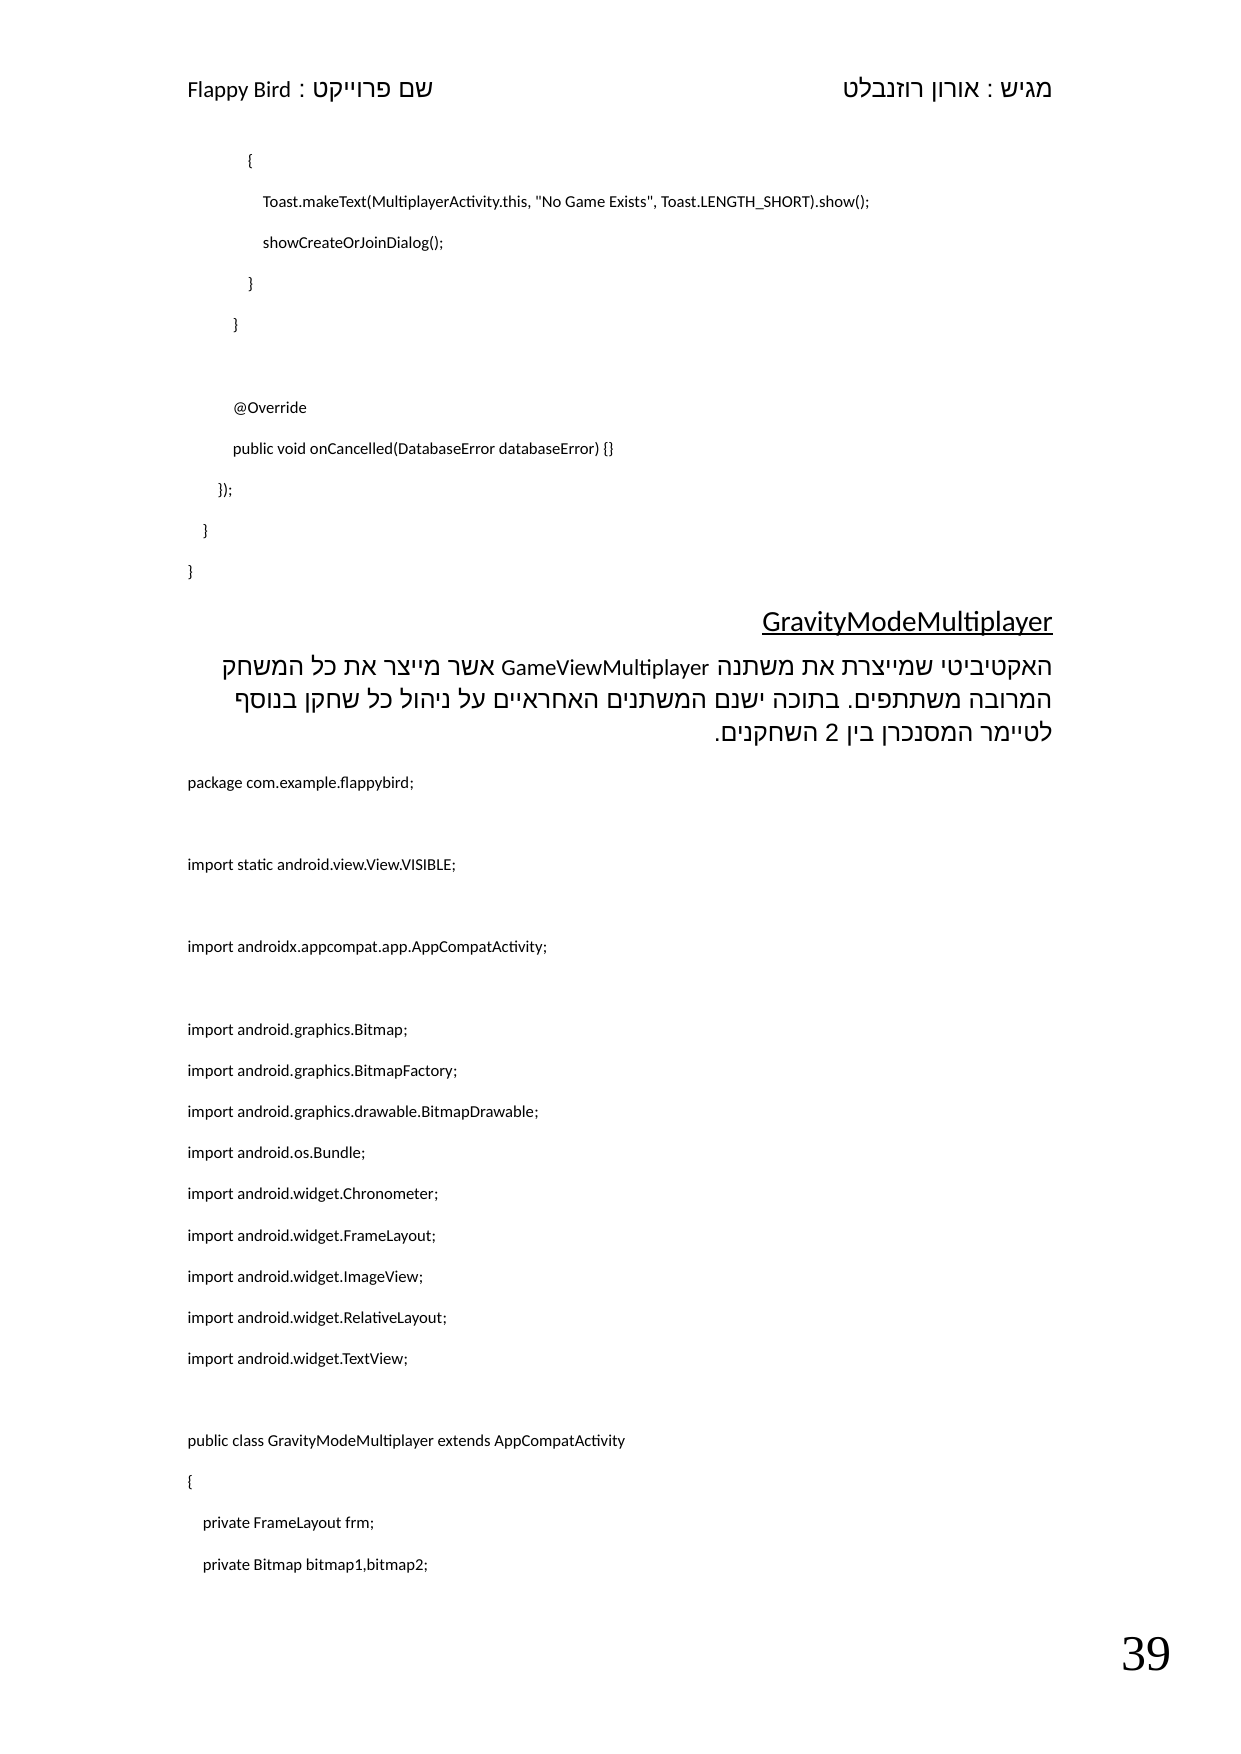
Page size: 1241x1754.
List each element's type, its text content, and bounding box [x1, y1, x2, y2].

text } [187, 273, 1053, 294]
text @Override [187, 397, 1053, 417]
text Toast.makeText(MultiplayerActivity.this, "No Game Exists", Toast.LENGTH_SHORT).show(); [187, 191, 1053, 211]
text האקטיביטי שמייצרת את משתנה GameViewMultiplayer אשר מייצר את כל המשחק המרובה משתתפים. בתוכה ישנם המשתנים האחראיים על ניהול כל שחקן בנוסף לטיימר המסנכרן בין 2 השחקנים. [187, 652, 1053, 747]
text } [187, 561, 1053, 582]
text private Bitmap bitmap1,bitmap2; [187, 1554, 1053, 1574]
text import android.graphics.Bitmap; [187, 1019, 1053, 1039]
text import android.widget.Chronometer; [187, 1184, 1053, 1204]
text } [187, 520, 1053, 541]
text }); [187, 479, 1053, 499]
text package com.example.flappybird; [187, 772, 1053, 792]
text import static android.view.View.VISIBLE; [187, 854, 1053, 875]
text import androidx.appcompat.app.AppCompatActivity; [187, 937, 1053, 957]
text { [187, 150, 1053, 170]
text public class GravityModeMultiplayer extends AppCompatActivity [187, 1431, 1053, 1451]
text import android.widget.TextView; [187, 1348, 1053, 1368]
text import android.widget.ImageView; [187, 1266, 1053, 1286]
text import android.graphics.BitmapFactory; [187, 1060, 1053, 1081]
text import android.widget.RelativeLayout; [187, 1307, 1053, 1327]
text import android.os.Bundle; [187, 1142, 1053, 1163]
subtitle GravityModeMultiplayer [187, 603, 1053, 638]
text { [187, 1472, 1053, 1492]
text import android.graphics.drawable.BitmapDrawable; [187, 1101, 1053, 1122]
text } [187, 314, 1053, 335]
text private FrameLayout frm; [187, 1513, 1053, 1533]
text public void onCancelled(DatabaseError databaseError) {} [187, 438, 1053, 458]
text showCreateOrJoinDialog(); [187, 232, 1053, 253]
text import android.widget.FrameLayout; [187, 1225, 1053, 1245]
